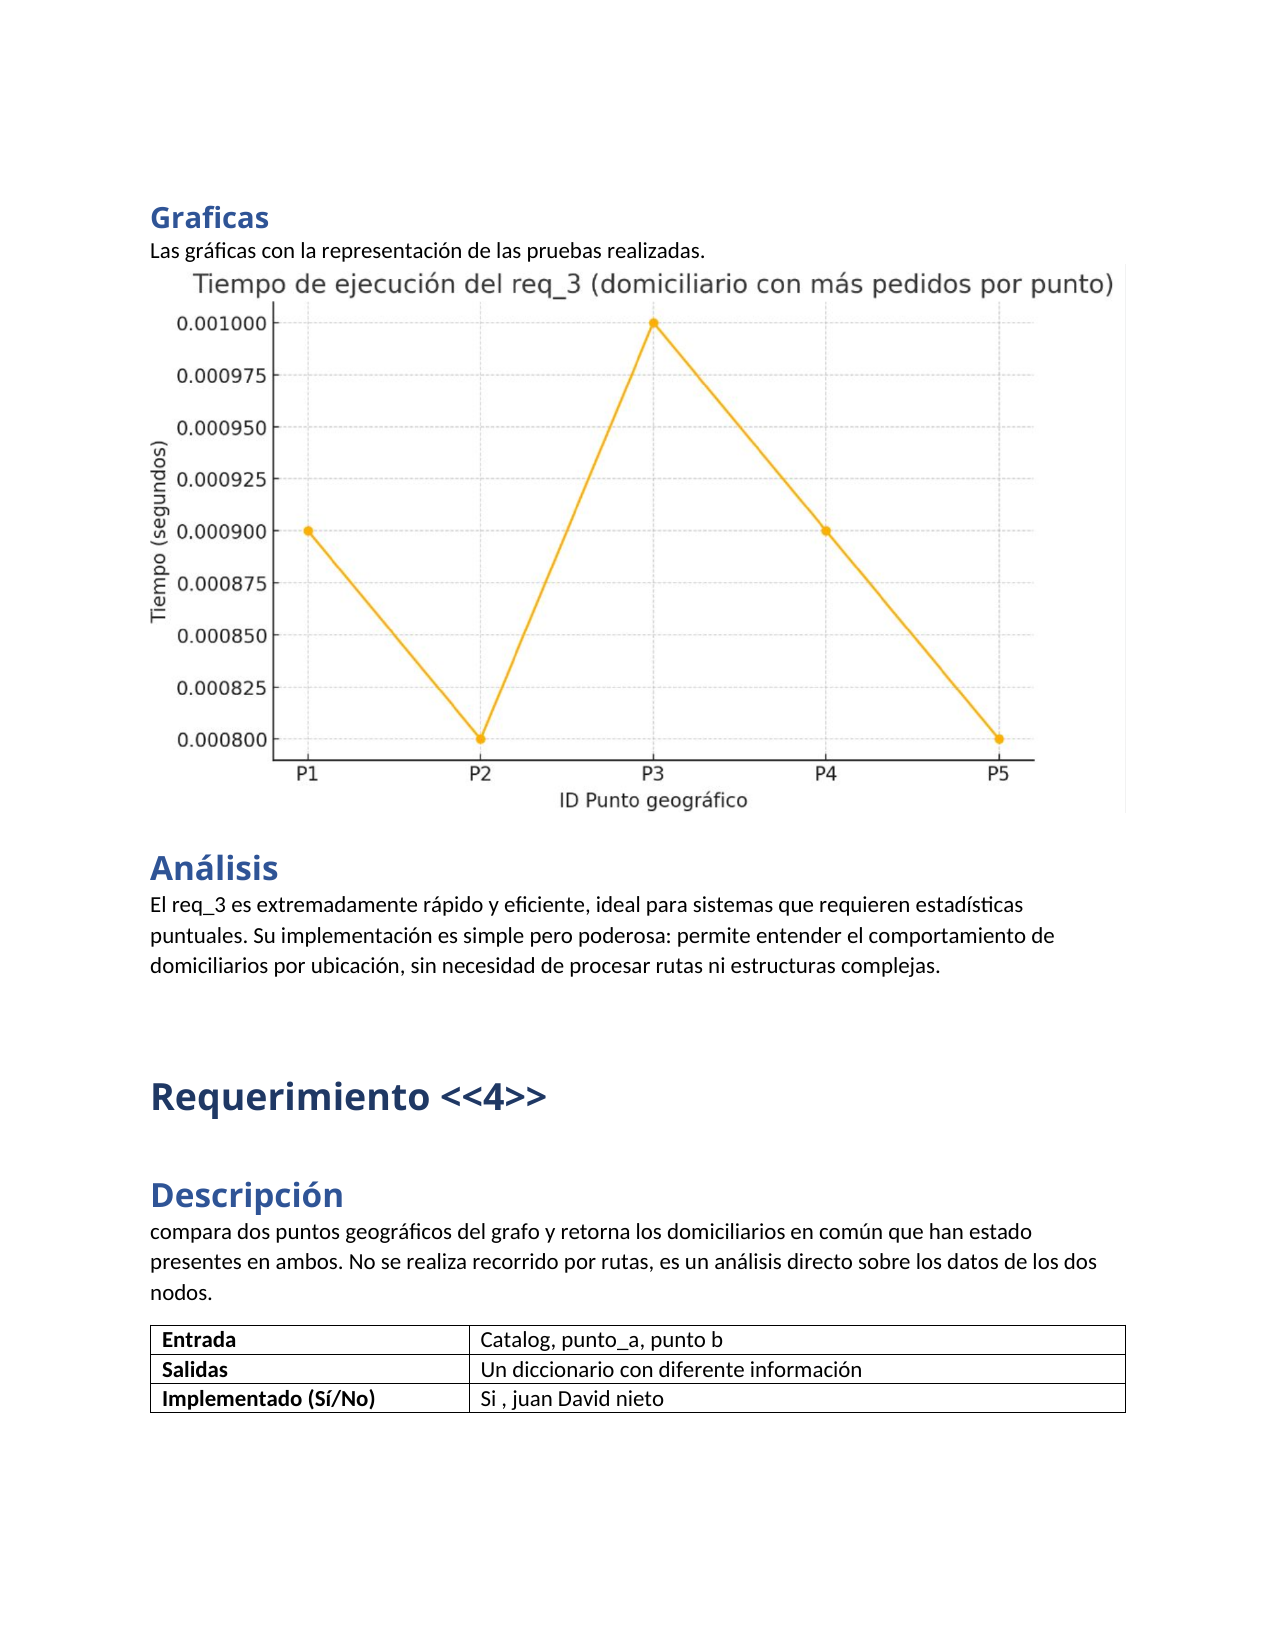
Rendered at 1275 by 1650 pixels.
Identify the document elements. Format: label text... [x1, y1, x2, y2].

text compara dos puntos geográficos del grafo y retorna los domiciliarios en común que han estado presentes en ambos. No se realiza recorrido por rutas, es un análisis directo sobre los datos de los dos nodos. [150, 1217, 1125, 1306]
subtitle Análisis [150, 845, 1125, 891]
text Las gráficas con la representación de las pruebas realizadas. [150, 237, 1125, 264]
table_cell Implementado (Sí/No) [151, 1384, 469, 1412]
subtitle Requerimiento <<4>> [150, 1070, 1125, 1121]
text El req_3 es extremadamente rápido y eficiente, ideal para sistemas que requieren estadísticas puntuales. Su implementación es simple pero poderosa: permite entender el comportamiento de domiciliarios por ubicación, sin necesidad de procesar rutas ni estructuras complejas. [150, 891, 1125, 979]
table_cell Salidas [151, 1355, 469, 1383]
table_cell Si , juan David nieto [470, 1384, 1125, 1412]
table_cell Un diccionario con diferente información [470, 1355, 1125, 1383]
subtitle Graficas [150, 197, 1125, 237]
table_header Catalog, punto_a, punto b [470, 1326, 1125, 1354]
subtitle Descripción [150, 1172, 1125, 1217]
table_header Entrada [151, 1326, 469, 1354]
picture [150, 264, 1125, 813]
